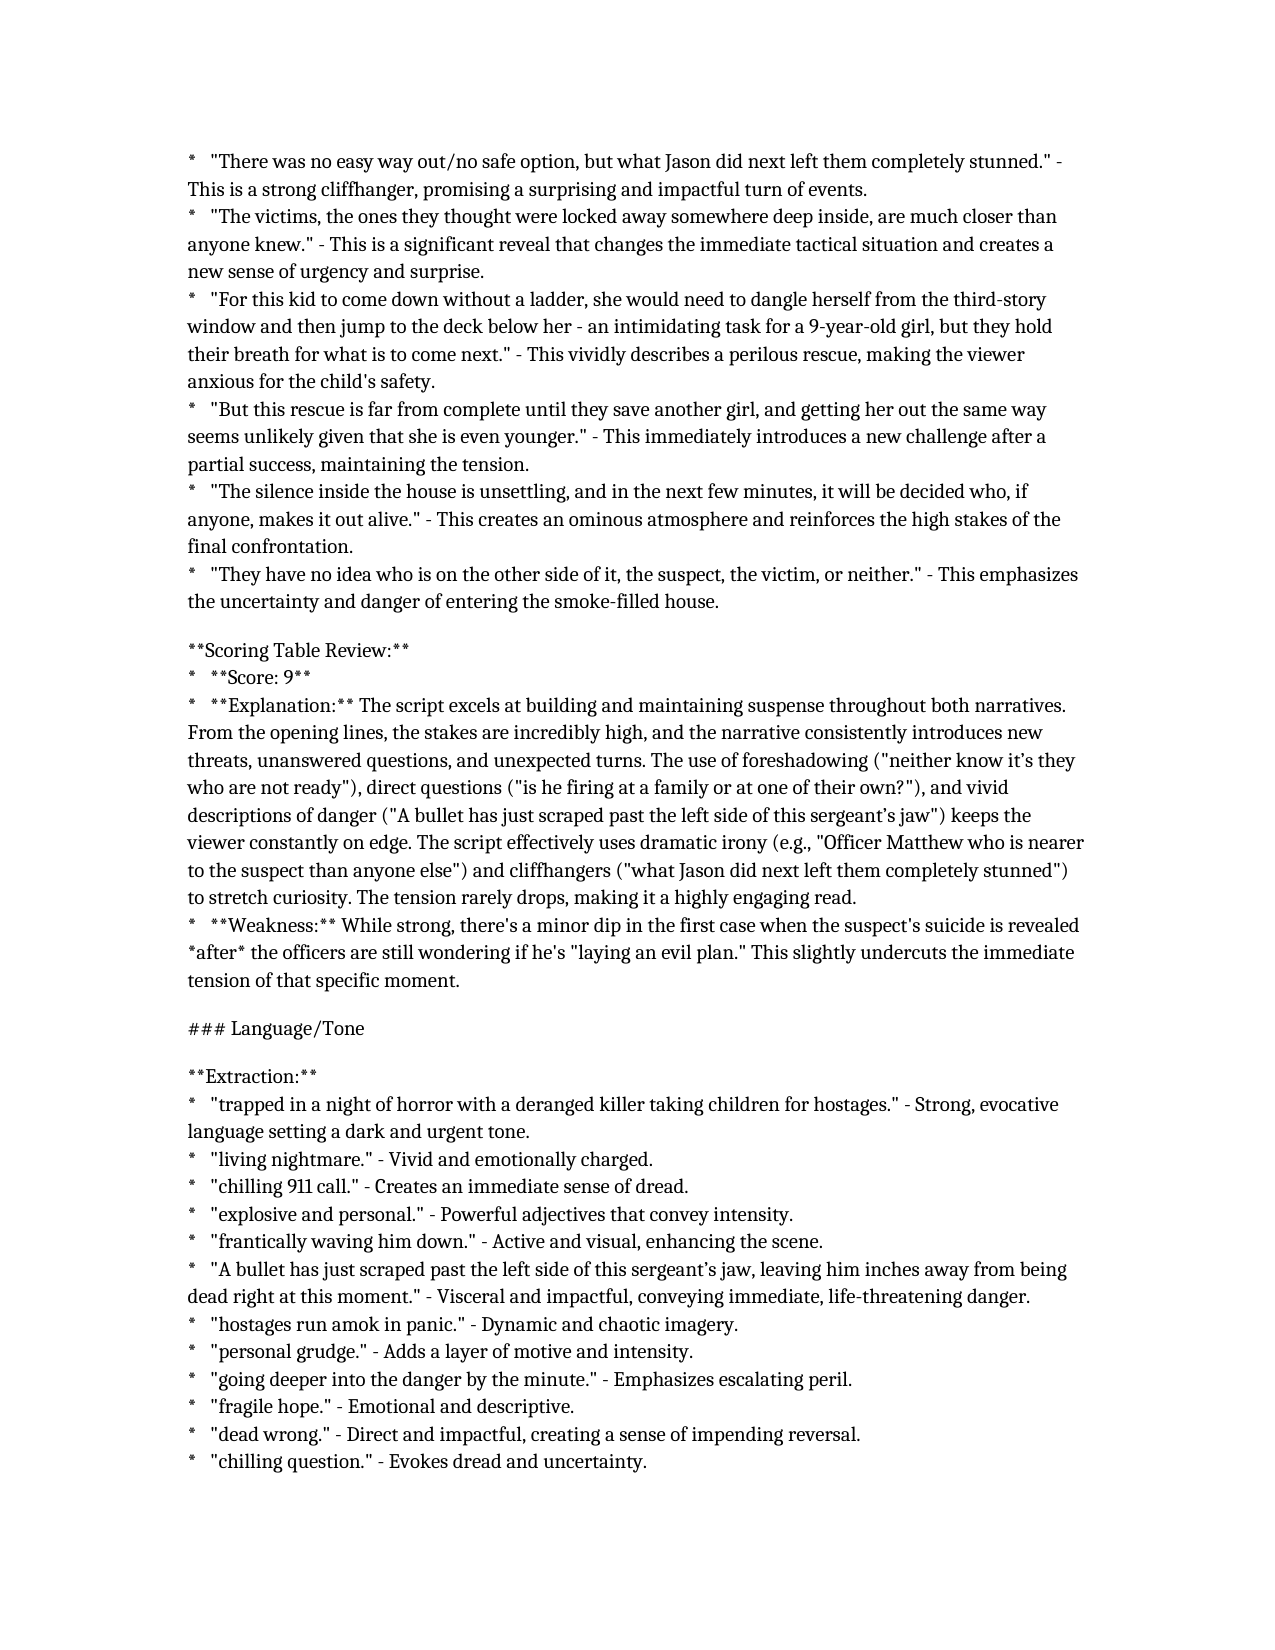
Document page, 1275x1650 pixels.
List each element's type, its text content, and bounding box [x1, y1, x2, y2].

text **Scoring Table Review:** * **Score: 9** * **Explanation:** The script excels at building and maintaining suspense throughout both narratives. From the opening lines, the stakes are incredibly high, and the narrative consistently introduces new threats, unanswered questions, and unexpected turns. The use of foreshadowing ("neither know it’s they who are not ready"), direct questions ("is he firing at a family or at one of their own?"), and vivid descriptions of danger ("A bullet has just scraped past the left side of this sergeant’s jaw") keeps the viewer constantly on edge. The script effectively uses dramatic irony (e.g., "Officer Matthew who is nearer to the suspect than anyone else") and cliffhangers ("what Jason did next left them completely stunned") to stretch curiosity. The tension rarely drops, making it a highly engaging read. * **Weakness:** While strong, there's a minor dip in the first case when the suspect's suicide is revealed *after* the officers are still wondering if he's "laying an evil plan." This slightly undercuts the immediate tension of that specific moment. [187, 638, 1087, 992]
text ### Language/Tone [187, 1017, 1087, 1041]
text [187, 150, 1087, 614]
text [187, 1065, 1087, 1474]
